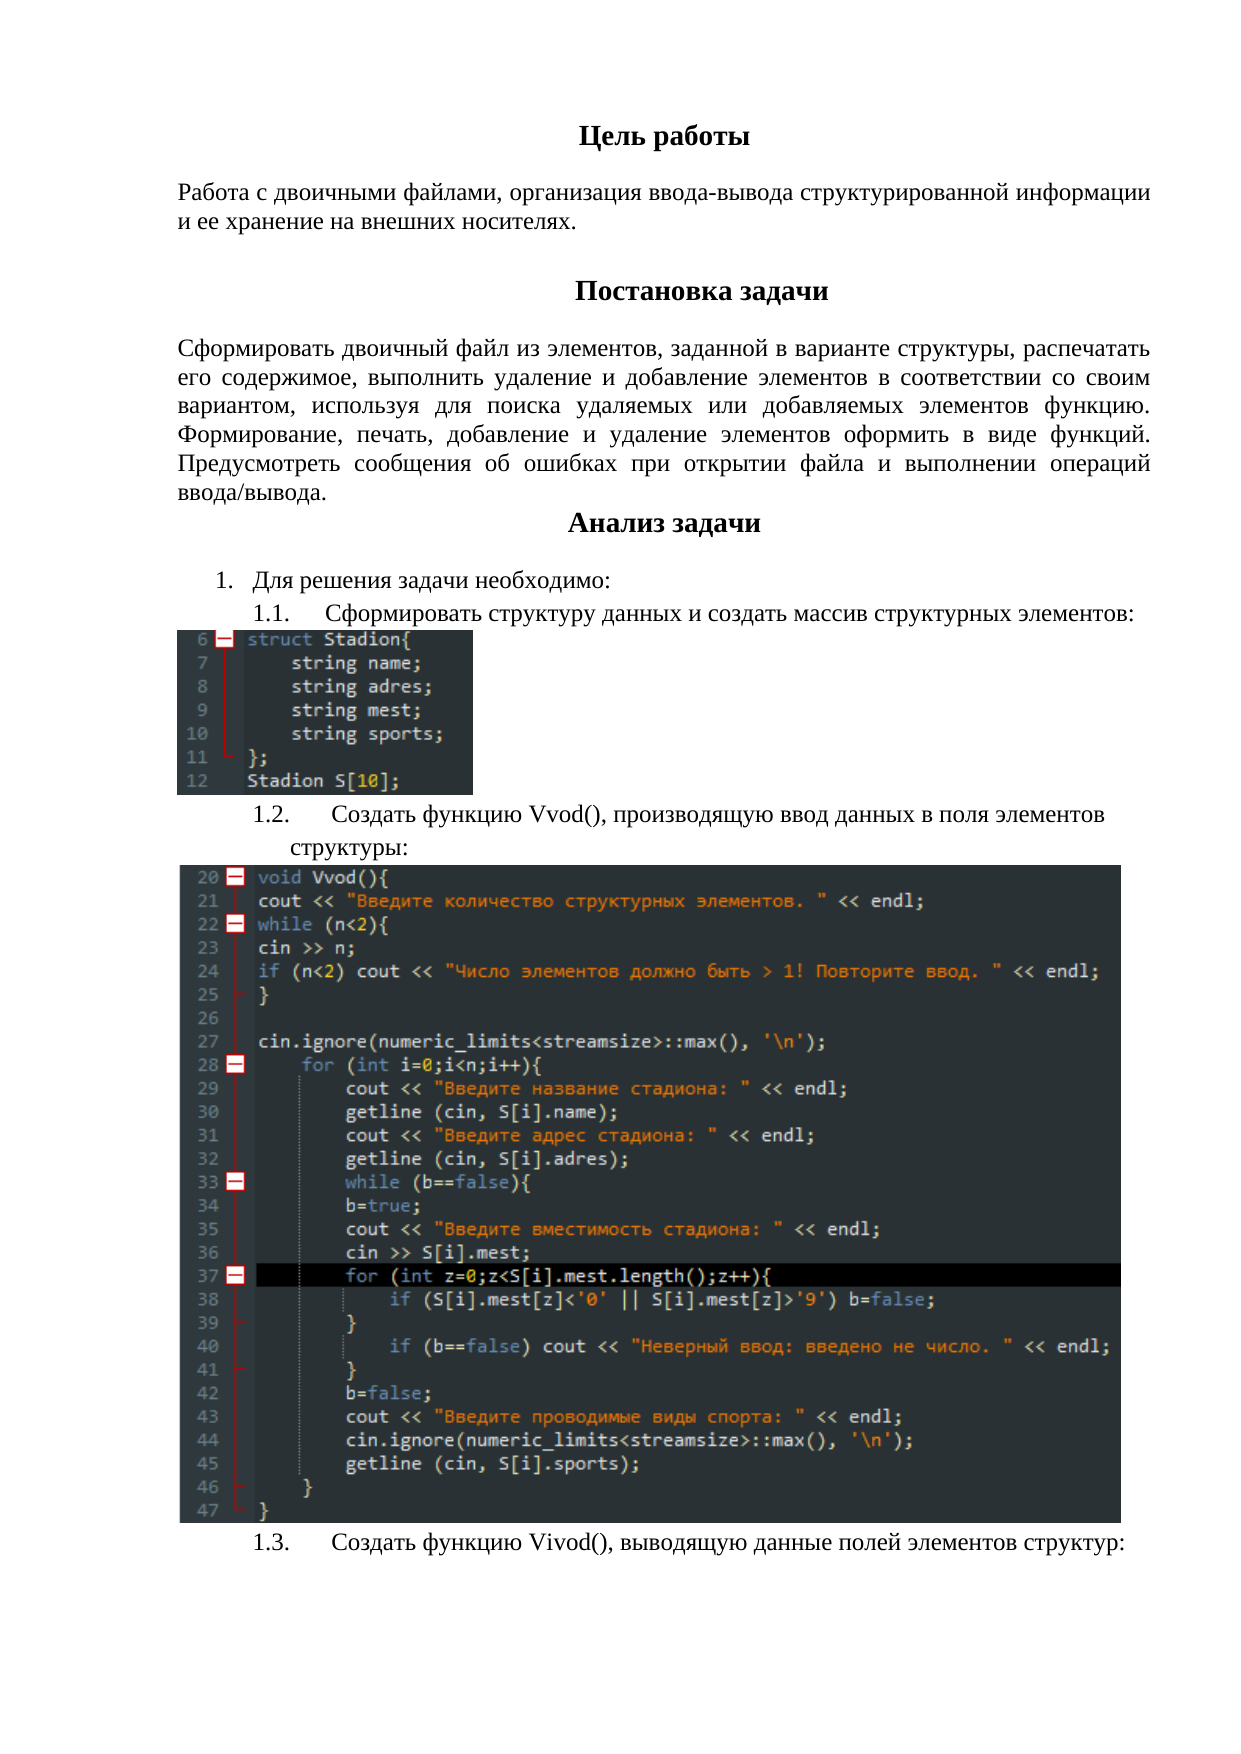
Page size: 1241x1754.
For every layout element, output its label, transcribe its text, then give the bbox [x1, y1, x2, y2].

text Анализ задачи [177, 505, 1152, 539]
list Сформировать структуру данных и создать массив структурных элементов: [252, 598, 1152, 627]
list Создать функцию Vivod(), выводящую данные полей элементов структур: [252, 1527, 1152, 1556]
list Постановка задачи [252, 273, 1152, 307]
text Цель работы [177, 118, 1152, 152]
picture [177, 865, 1121, 1523]
list Для решения задачи необходимо: [215, 565, 1152, 593]
text Работа с двоичными файлами, организация ввода-вывода структурированной информации и ее хранение на внешних носителях. [177, 177, 1152, 235]
picture [177, 630, 473, 795]
list Создать функцию Vvod(), производящую ввод данных в поля элементов структуры: [252, 799, 1152, 861]
text Сформировать двоичный файл из элементов, заданной в варианте структуры, распечатать его содержимое, выполнить удаление и добавление элементов в соответствии со своим вариантом, используя для поиска удаляемых или добавляемых элементов функцию. Формирование, печать, добавление и удаление элементов оформить в виде функций. Предусмотреть сообщения об ошибках при открытии файла и выполнении операций ввода/вывода. [177, 333, 1152, 505]
